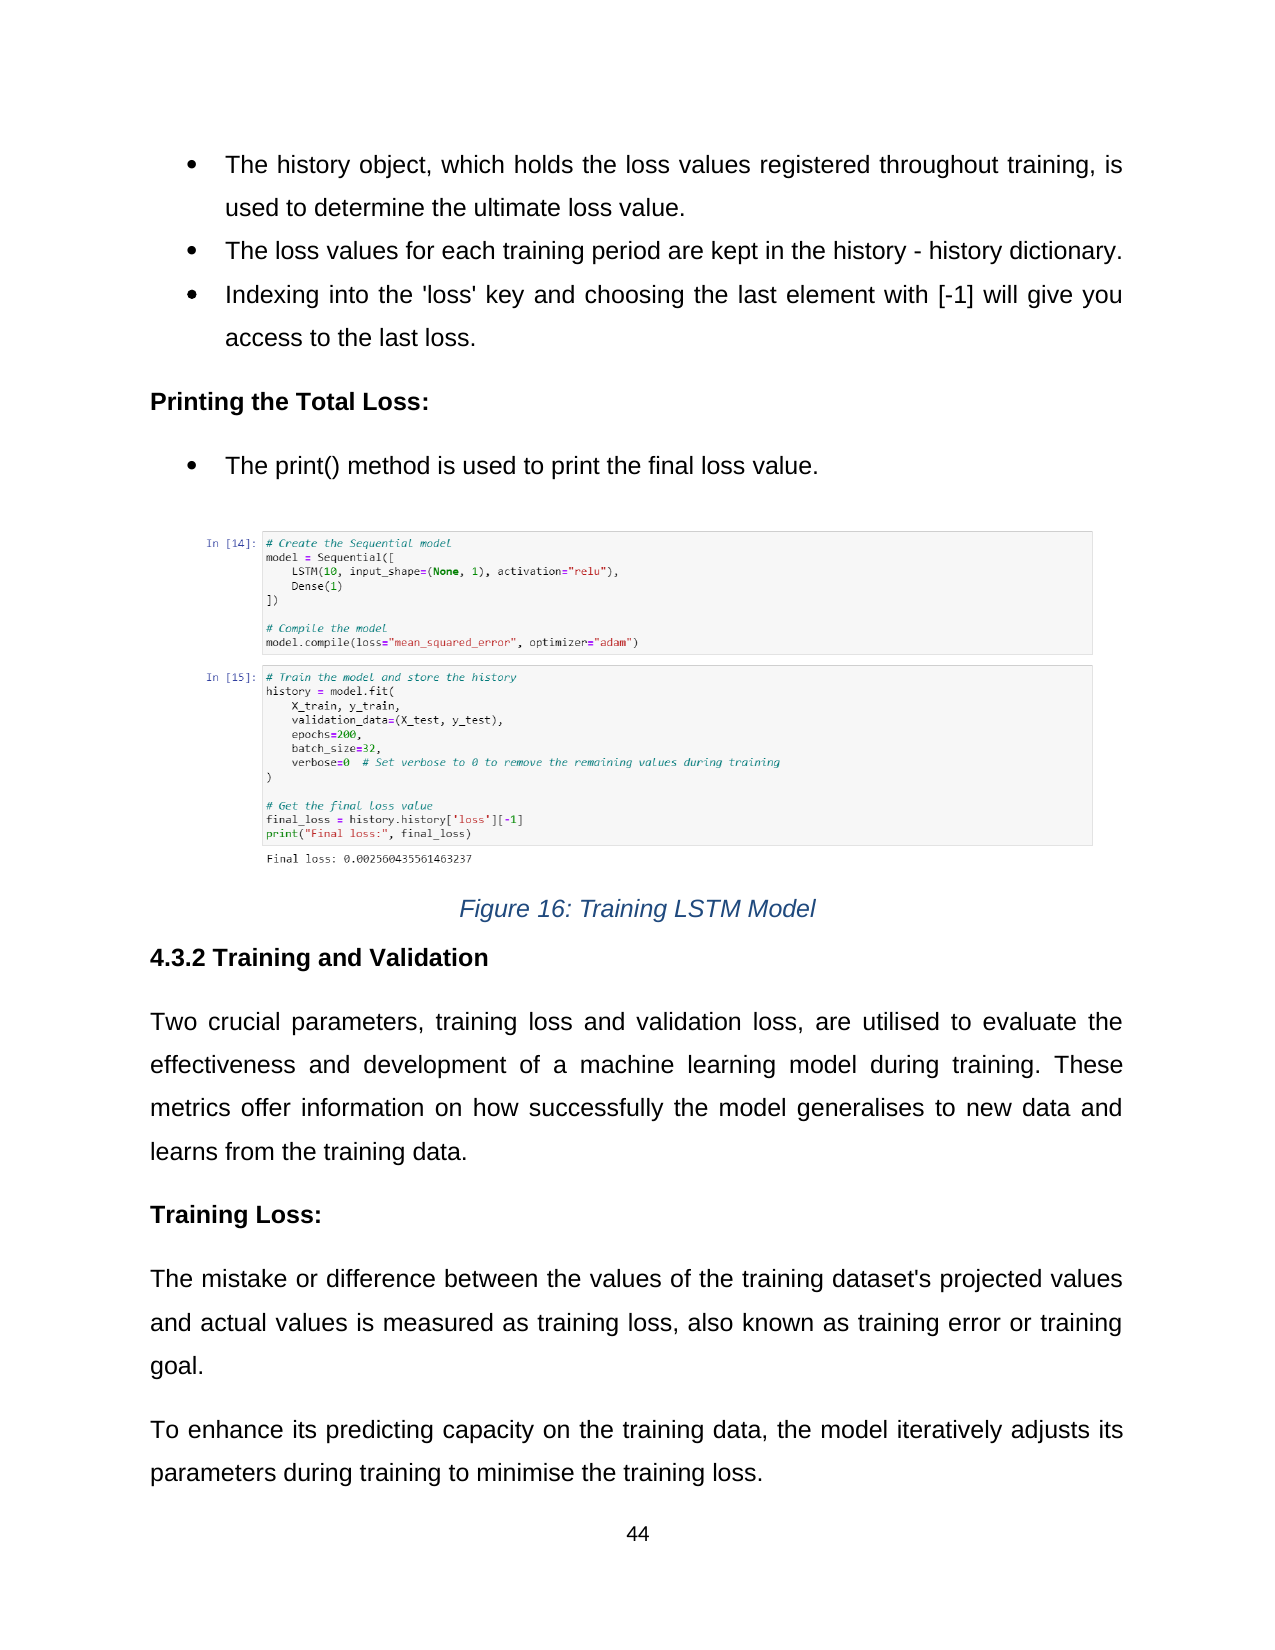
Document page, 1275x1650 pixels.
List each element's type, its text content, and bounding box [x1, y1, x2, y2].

text Two crucial parameters, training loss and validation loss, are utilised to evaluate the effectiveness and development of a machine learning model during training. These metrics offer information on how successfully the model generalises to new data and learns from the training data. [150, 1007, 1125, 1165]
text To enhance its predicting capacity on the training data, the model iteratively adjusts its parameters during training to minimise the training loss. [150, 1414, 1125, 1486]
list The loss values for each training period are kept in the history - history dictionary. [187, 236, 1125, 265]
text 4.3.2 Training and Validation [150, 943, 1125, 972]
text The mistake or difference between the values of the training dataset's projected values and actual values is measured as training loss, also known as training error or training goal. [150, 1264, 1125, 1379]
list Indexing into the 'loss' key and choosing the last element with [-1] will give you access to the last loss. [187, 279, 1125, 352]
text Training Loss: [150, 1200, 1125, 1229]
list The history object, which holds the loss values registered throughout training, is used to determine the ultimate loss value. [187, 150, 1125, 222]
list The print() method is used to print the final loss value. [187, 451, 1125, 479]
text Figure 16: Training LSTM Model [150, 893, 1125, 922]
picture [167, 514, 1108, 869]
text Printing the Total Loss: [150, 387, 1125, 416]
